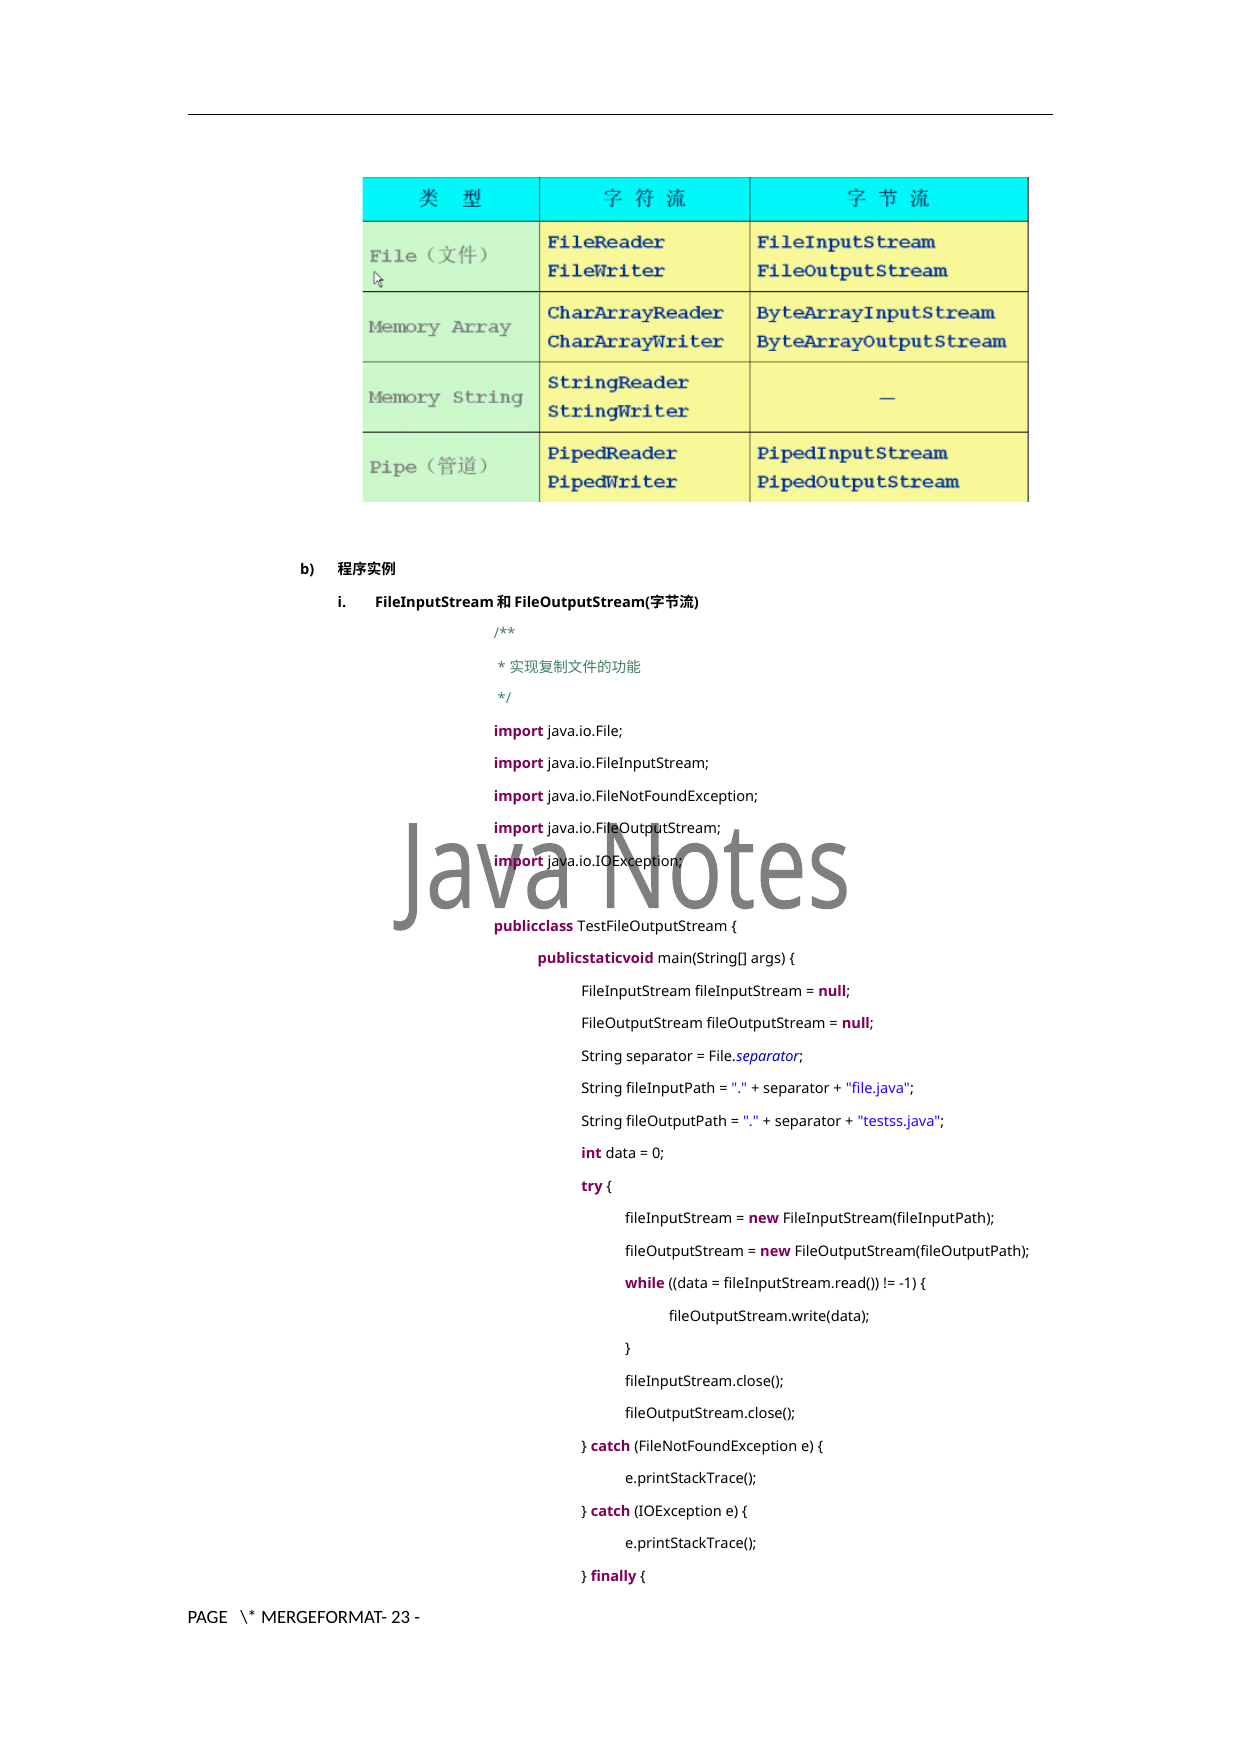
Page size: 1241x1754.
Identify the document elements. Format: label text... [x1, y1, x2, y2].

text import java.io.FileOutputStream; [494, 812, 1053, 844]
text e.printStackTrace(); [494, 1462, 1053, 1494]
text } catch (IOException e) { [494, 1494, 1053, 1527]
picture [362, 177, 1030, 502]
text String fileOutputPath = "." + separator + "testss.java"; [494, 1104, 1053, 1137]
text fileOutputStream = new FileOutputStream(fileOutputPath); [494, 1234, 1053, 1267]
text } [494, 1332, 1053, 1364]
text String fileInputPath = "." + separator + "file.java"; [494, 1072, 1053, 1104]
text fileInputStream = new FileInputStream(fileInputPath); [494, 1202, 1053, 1234]
text while ((data = fileInputStream.read()) != -1) { [494, 1267, 1053, 1299]
text */ [494, 682, 1053, 714]
text /** [494, 617, 1053, 649]
text fileOutputStream.close(); [494, 1397, 1053, 1429]
text } finally { [494, 1559, 1053, 1592]
text import java.io.FileInputStream; [494, 747, 1053, 779]
list FileInputStream和FileOutputStream(字节流) [337, 584, 1053, 617]
text fileInputStream.close(); [494, 1364, 1053, 1397]
text e.printStackTrace(); [494, 1527, 1053, 1559]
text String separator = File.separator; [494, 1039, 1053, 1072]
list 程序实例 [300, 552, 1053, 584]
text import java.io.FileNotFoundException; [494, 779, 1053, 812]
text FileInputStream fileInputStream = null; [494, 974, 1053, 1007]
text * 实现复制文件的功能 [494, 649, 1053, 682]
text import java.io.File; [494, 714, 1053, 747]
text fileOutputStream.write(data); [494, 1299, 1053, 1332]
text publicclass TestFileOutputStream { [494, 909, 1053, 942]
text FileOutputStream fileOutputStream = null; [494, 1007, 1053, 1039]
text try { [494, 1169, 1053, 1202]
text import java.io.IOException; [494, 844, 1053, 877]
text int data = 0; [494, 1137, 1053, 1169]
text } catch (FileNotFoundException e) { [494, 1429, 1053, 1462]
text publicstaticvoid main(String[] args) { [494, 942, 1053, 974]
